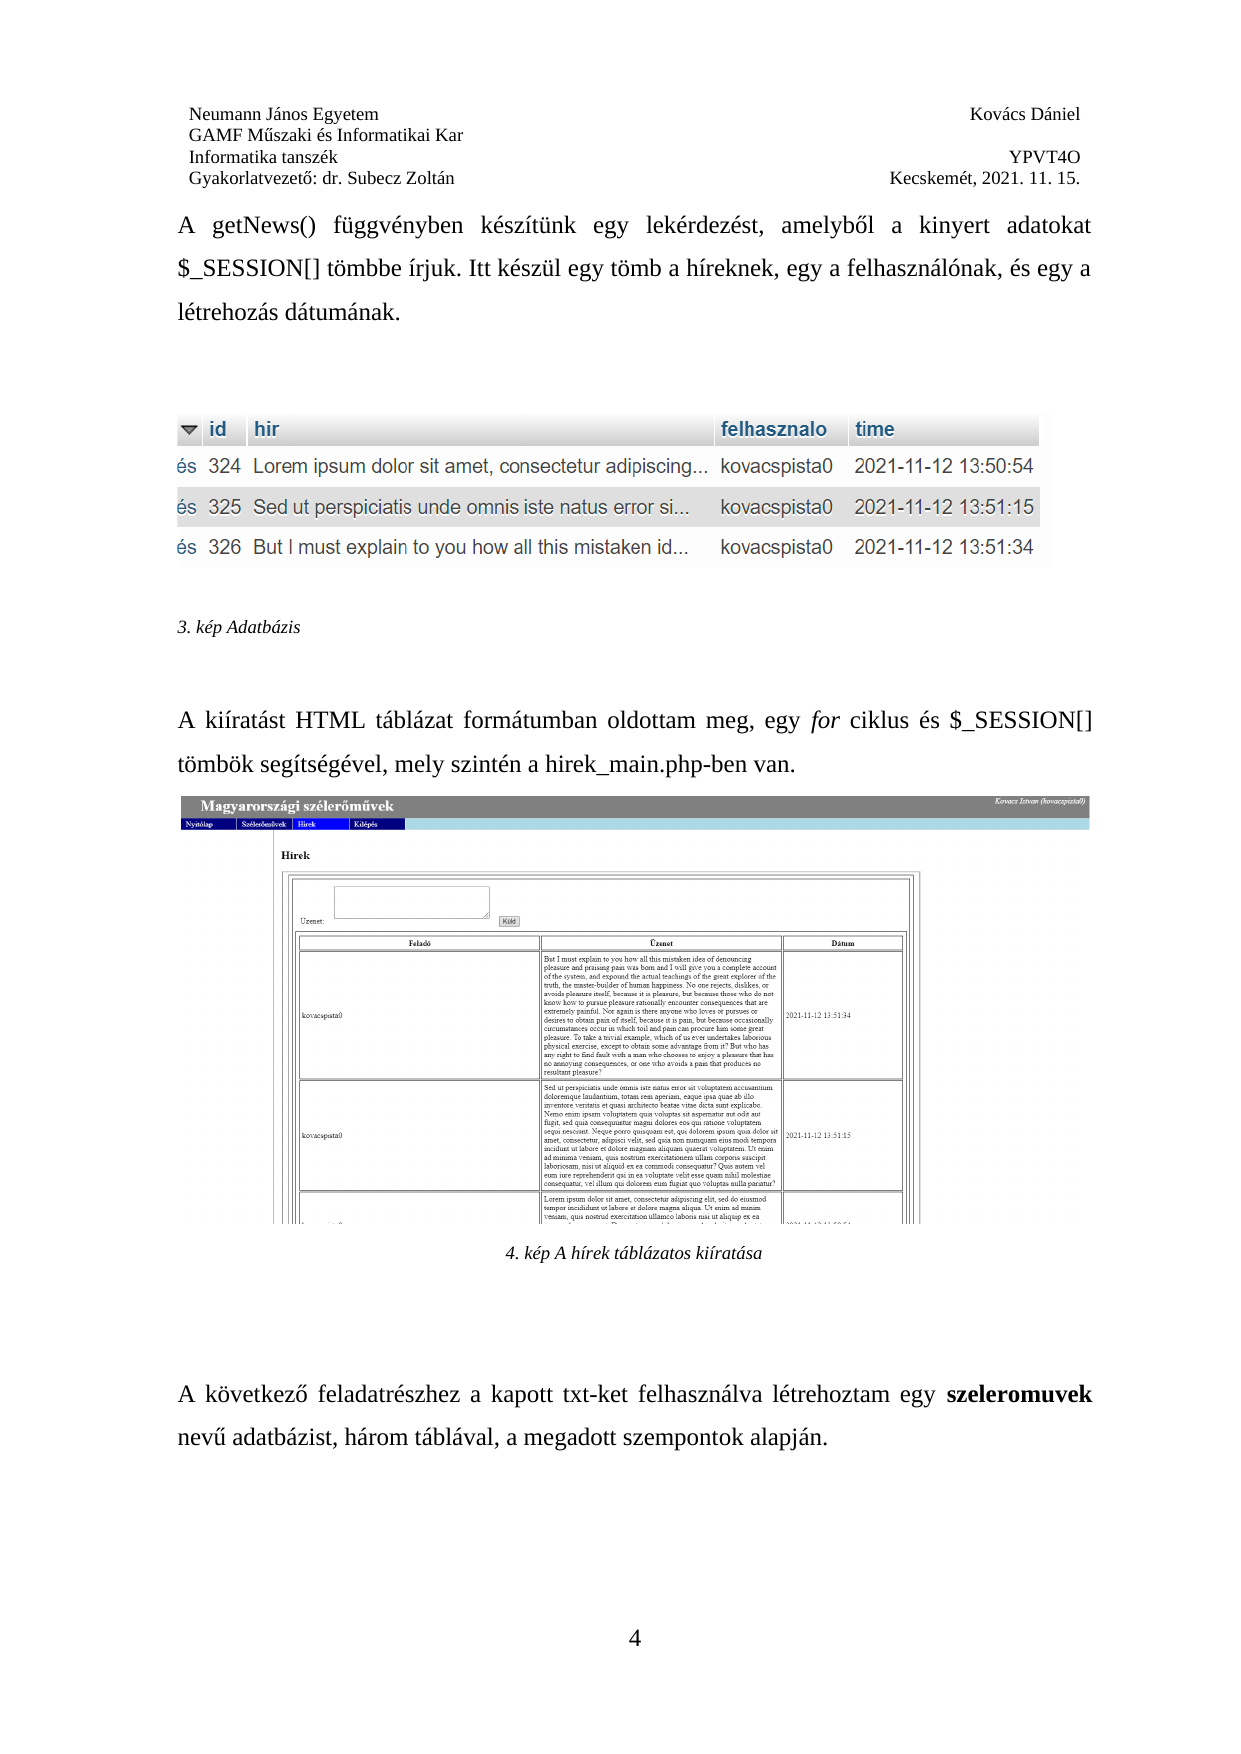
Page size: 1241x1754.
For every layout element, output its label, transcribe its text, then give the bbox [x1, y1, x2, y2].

text A kiíratást HTML táblázat formátumban oldottam meg, egy for ciklus és $_SESSION[] tömbök segítségével, mely szintén a hirek_main.php-ben van. [177, 706, 1092, 777]
text A getNews() függvényben készítünk egy lekérdezést, amelyből a kinyert adatokat $_SESSION[] tömbbe írjuk. Itt készül egy tömb a híreknek, egy a felhasználónak, és egy a létrehozás dátumának. [177, 210, 1092, 325]
text 4. kép A hírek táblázatos kiíratása [177, 1242, 1092, 1263]
text 3. kép Adatbázis [177, 616, 1092, 637]
picture [177, 391, 1093, 598]
text A következő feladatrészhez a kapott txt-ket felhasználva létrehoztam egy szeleromuvek nevű adatbázist, három táblával, a megadott szempontok alapján. [177, 1379, 1092, 1451]
picture [177, 796, 1093, 1224]
